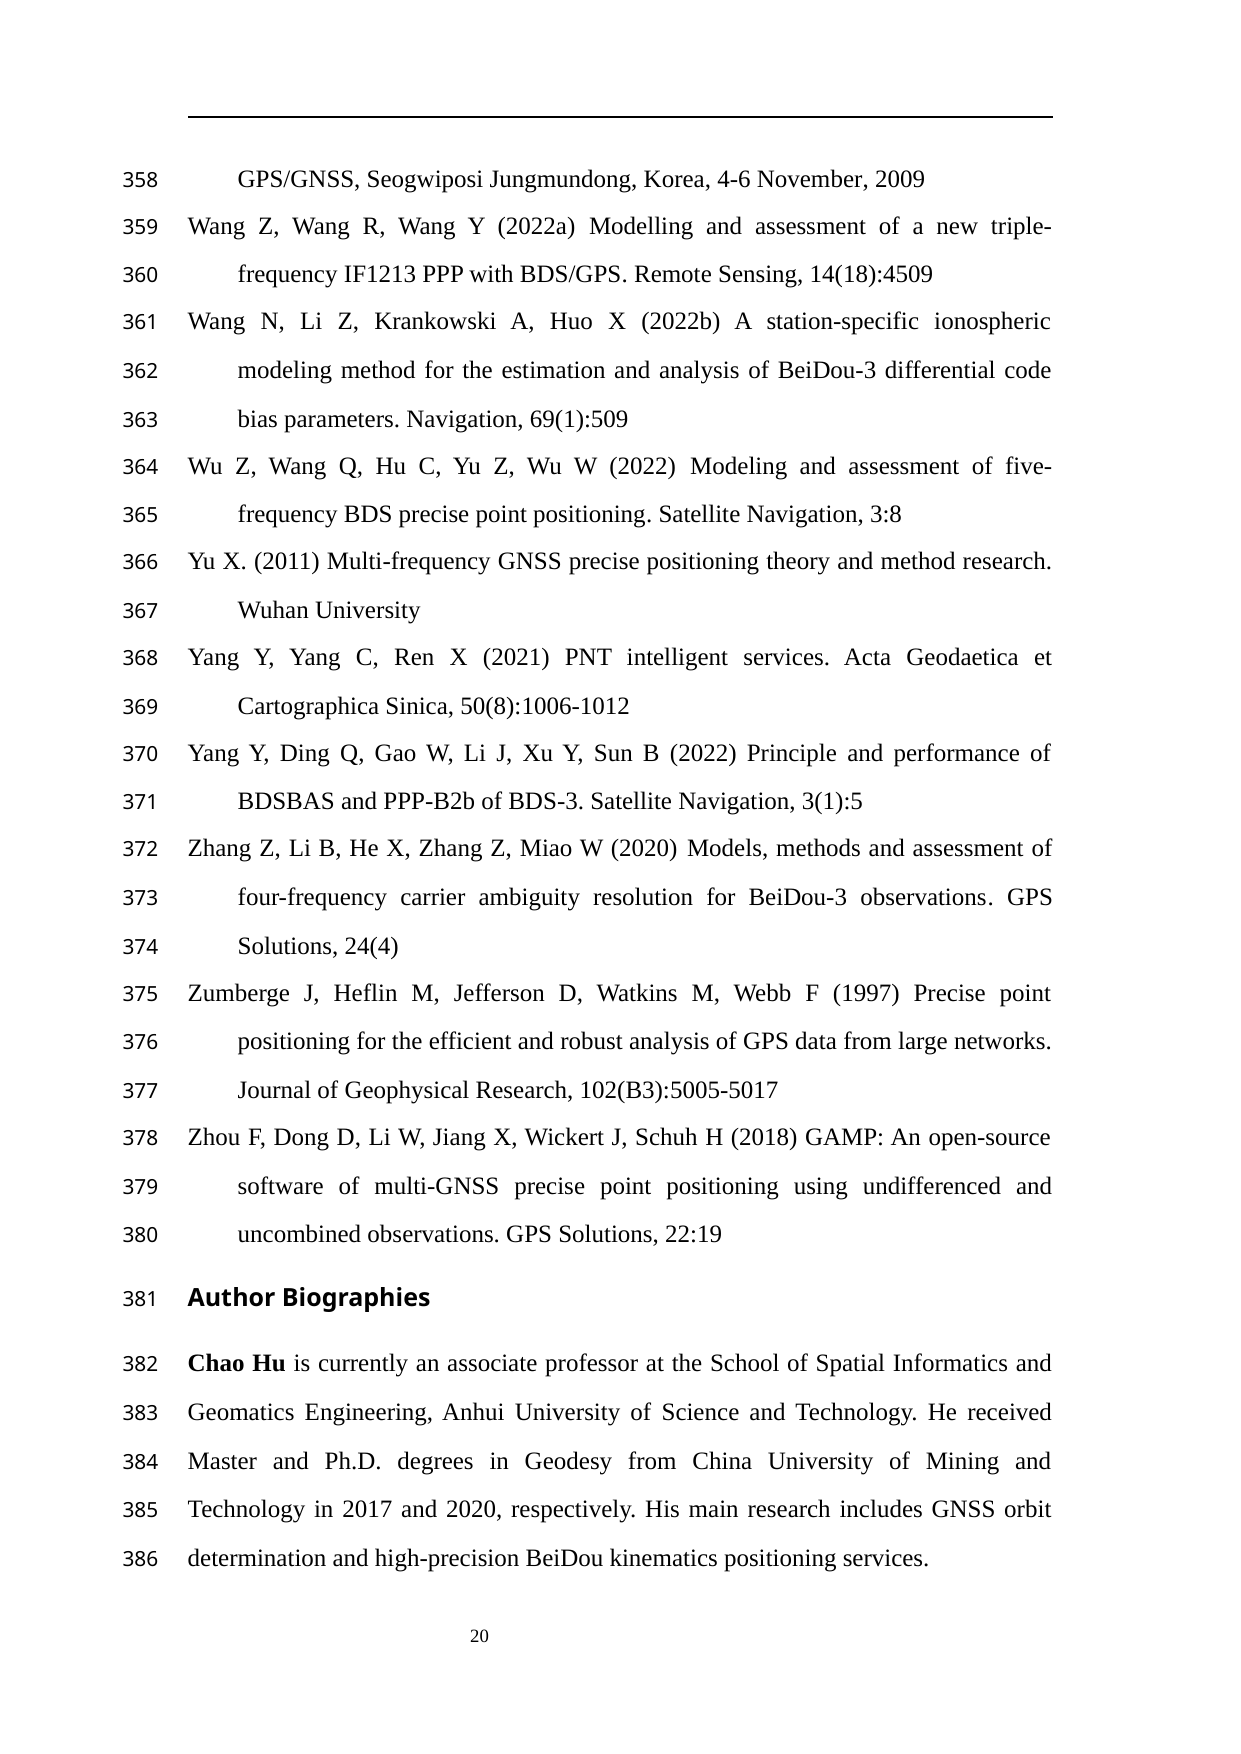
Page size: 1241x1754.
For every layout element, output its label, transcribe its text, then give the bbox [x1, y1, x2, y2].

text Yu X. (2011) Multi-frequency GNSS precise positioning theory and method research. Wuhan University [187, 544, 1053, 626]
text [187, 162, 1053, 194]
text Yang Y, Ding Q, Gao W, Li J, Xu Y, Sun B (2022) Principle and performance of BDSBAS and PPP-B2b of BDS-3. Satellite Navigation, 3(1):5 [187, 736, 1053, 817]
text Yang Y, Yang C, Ren X (2021) PNT intelligent services. Acta Geodaetica et Cartographica Sinica, 50(8):1006-1012 [187, 640, 1053, 721]
text Zhou F, Dong D, Li W, Jiang X, Wickert J, Schuh H (2018) GAMP: An open-source software of multi-GNSS precise point positioning using undifferenced and uncombined observations. GPS Solutions, 22:19 [187, 1120, 1053, 1250]
text Zumberge J, Heflin M, Jefferson D, Watkins M, Webb F (1997) Precise point positioning for the efficient and robust analysis of GPS data from large networks. Journal of Geophysical Research, 102(B3):5005-5017 [187, 976, 1053, 1106]
text Wang Z, Wang R, Wang Y (2022a) Modelling and assessment of a new triple-frequency IF1213 PPP with BDS/GPS. Remote Sensing, 14(18):4509 [187, 209, 1053, 290]
text Wu Z, Wang Q, Hu C, Yu Z, Wu W (2022) Modeling and assessment of five-frequency BDS precise point positioning. Satellite Navigation, 3:8 [187, 449, 1053, 530]
text Chao Hu is currently an associate professor at the School of Spatial Informatics and Geomatics Engineering, Anhui University of Science and Technology. He received Master and Ph.D. degrees in Geodesy from China University of Mining and Technology in 2017 and 2020, respectively. His main research includes GNSS orbit determination and high-precision BeiDou kinematics positioning services. [187, 1346, 1053, 1574]
subtitle Author Biographies [187, 1264, 1053, 1329]
text Zhang Z, Li B, He X, Zhang Z, Miao W (2020) Models, methods and assessment of four-frequency carrier ambiguity resolution for BeiDou-3 observations. GPS Solutions, 24(4) [187, 831, 1053, 961]
text Wang N, Li Z, Krankowski A, Huo X (2022b) A station-specific ionospheric modeling method for the estimation and analysis of BeiDou-3 differential code bias parameters. Navigation, 69(1):509 [187, 304, 1053, 434]
